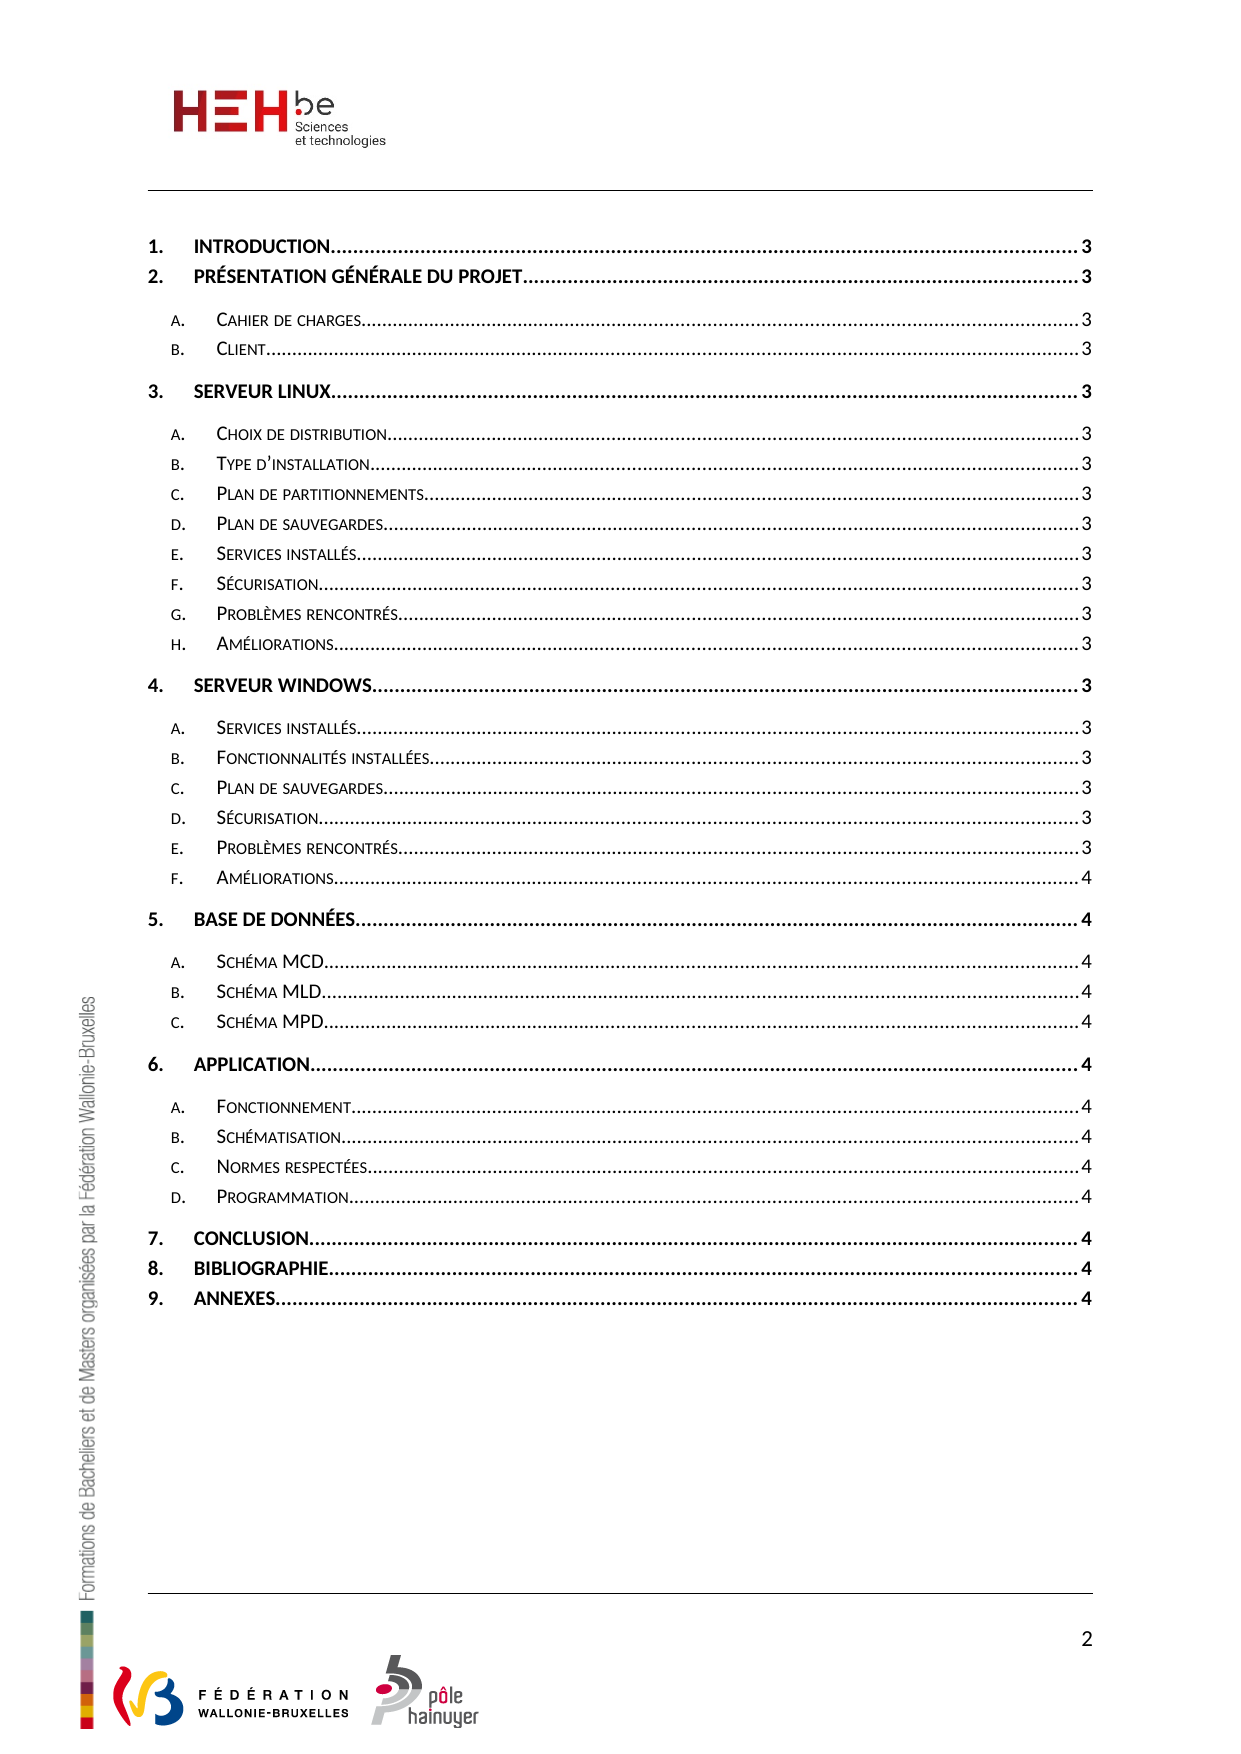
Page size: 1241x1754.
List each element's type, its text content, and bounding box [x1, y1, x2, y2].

text f. Améliorations 4 [171, 864, 1093, 889]
text d. Programmation 4 [171, 1183, 1093, 1208]
text 3. Serveur Linux 3 [148, 378, 1093, 403]
text b. Type d’installation 3 [171, 450, 1093, 476]
text a. Schéma MCD 4 [171, 949, 1093, 974]
text c. Plan de sauvegardes 3 [171, 774, 1093, 800]
text b. Schématisation 4 [171, 1123, 1093, 1149]
text 1. Introduction 3 [148, 233, 1093, 259]
text h. Améliorations 3 [171, 630, 1093, 655]
text g. Problèmes rencontrés 3 [171, 600, 1093, 625]
text c. Normes respectées 4 [171, 1153, 1093, 1178]
text 5. Base de données 4 [148, 906, 1093, 932]
text 8. Bibliographie 4 [148, 1255, 1093, 1281]
text a. Cahier de charges 3 [171, 306, 1093, 331]
text f. Sécurisation 3 [171, 570, 1093, 595]
text e. Services installés 3 [171, 540, 1093, 565]
text c. Plan de partitionnements 3 [171, 480, 1093, 506]
text a. Services installés 3 [171, 714, 1093, 740]
text b. Fonctionnalités installées 3 [171, 744, 1093, 770]
text d. Plan de sauvegardes 3 [171, 510, 1093, 536]
text d. Sécurisation 3 [171, 804, 1093, 829]
picture [113, 1655, 479, 1727]
text b. Client 3 [171, 336, 1093, 361]
picture [78, 997, 98, 1725]
text a. Fonctionnement 4 [171, 1093, 1093, 1119]
text c. Schéma MPD 4 [171, 1008, 1093, 1034]
text 9. Annexes 4 [148, 1285, 1093, 1311]
text 6. Application 4 [148, 1051, 1093, 1076]
text b. Schéma MLD 4 [171, 979, 1093, 1004]
picture [157, 73, 402, 162]
text 2. Présentation générale du projet 3 [148, 263, 1093, 289]
text 7. Conclusion 4 [148, 1225, 1093, 1251]
text a. Choix de distribution 3 [171, 420, 1093, 446]
text e. Problèmes rencontrés 3 [171, 834, 1093, 859]
text 4. Serveur Windows 3 [148, 672, 1093, 697]
